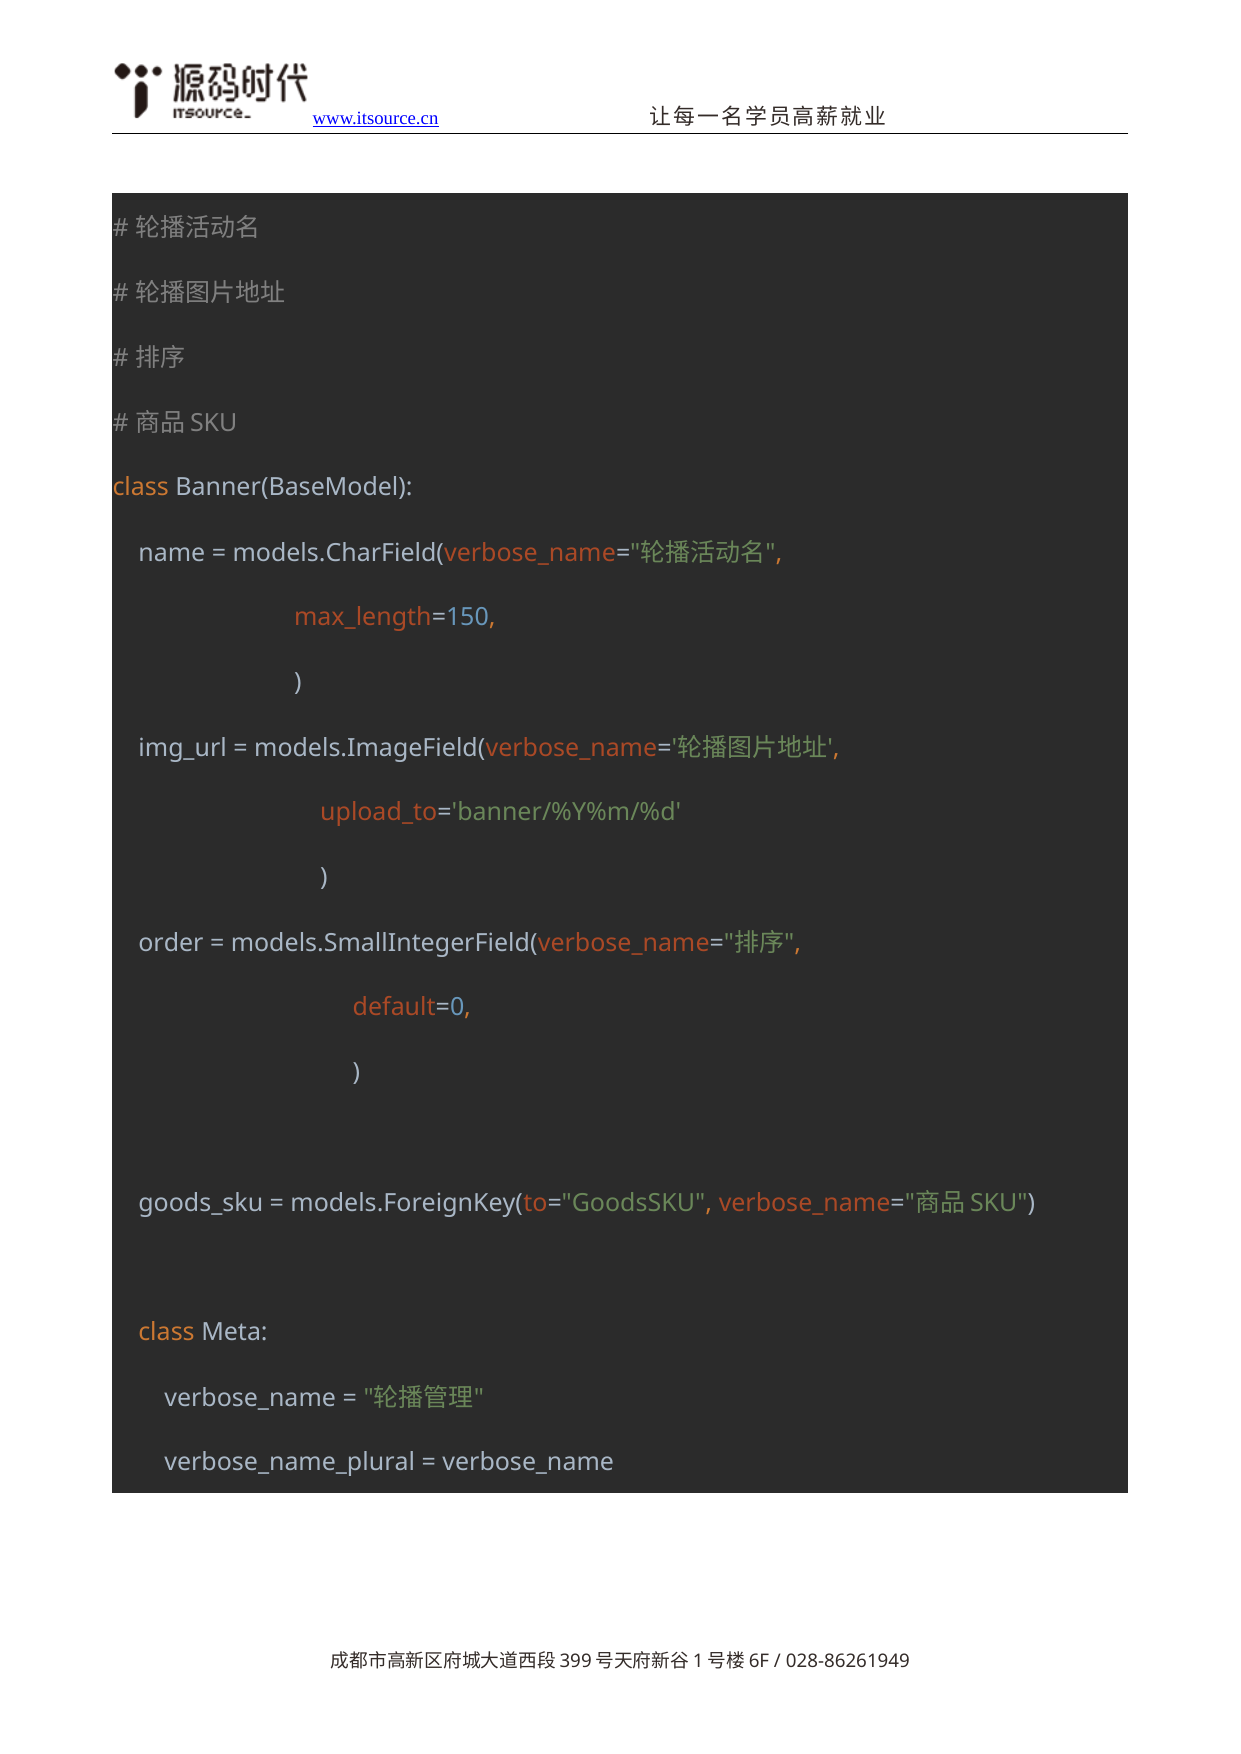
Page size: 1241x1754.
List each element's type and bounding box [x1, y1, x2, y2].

picture [112, 59, 313, 125]
text [112, 193, 1128, 1493]
